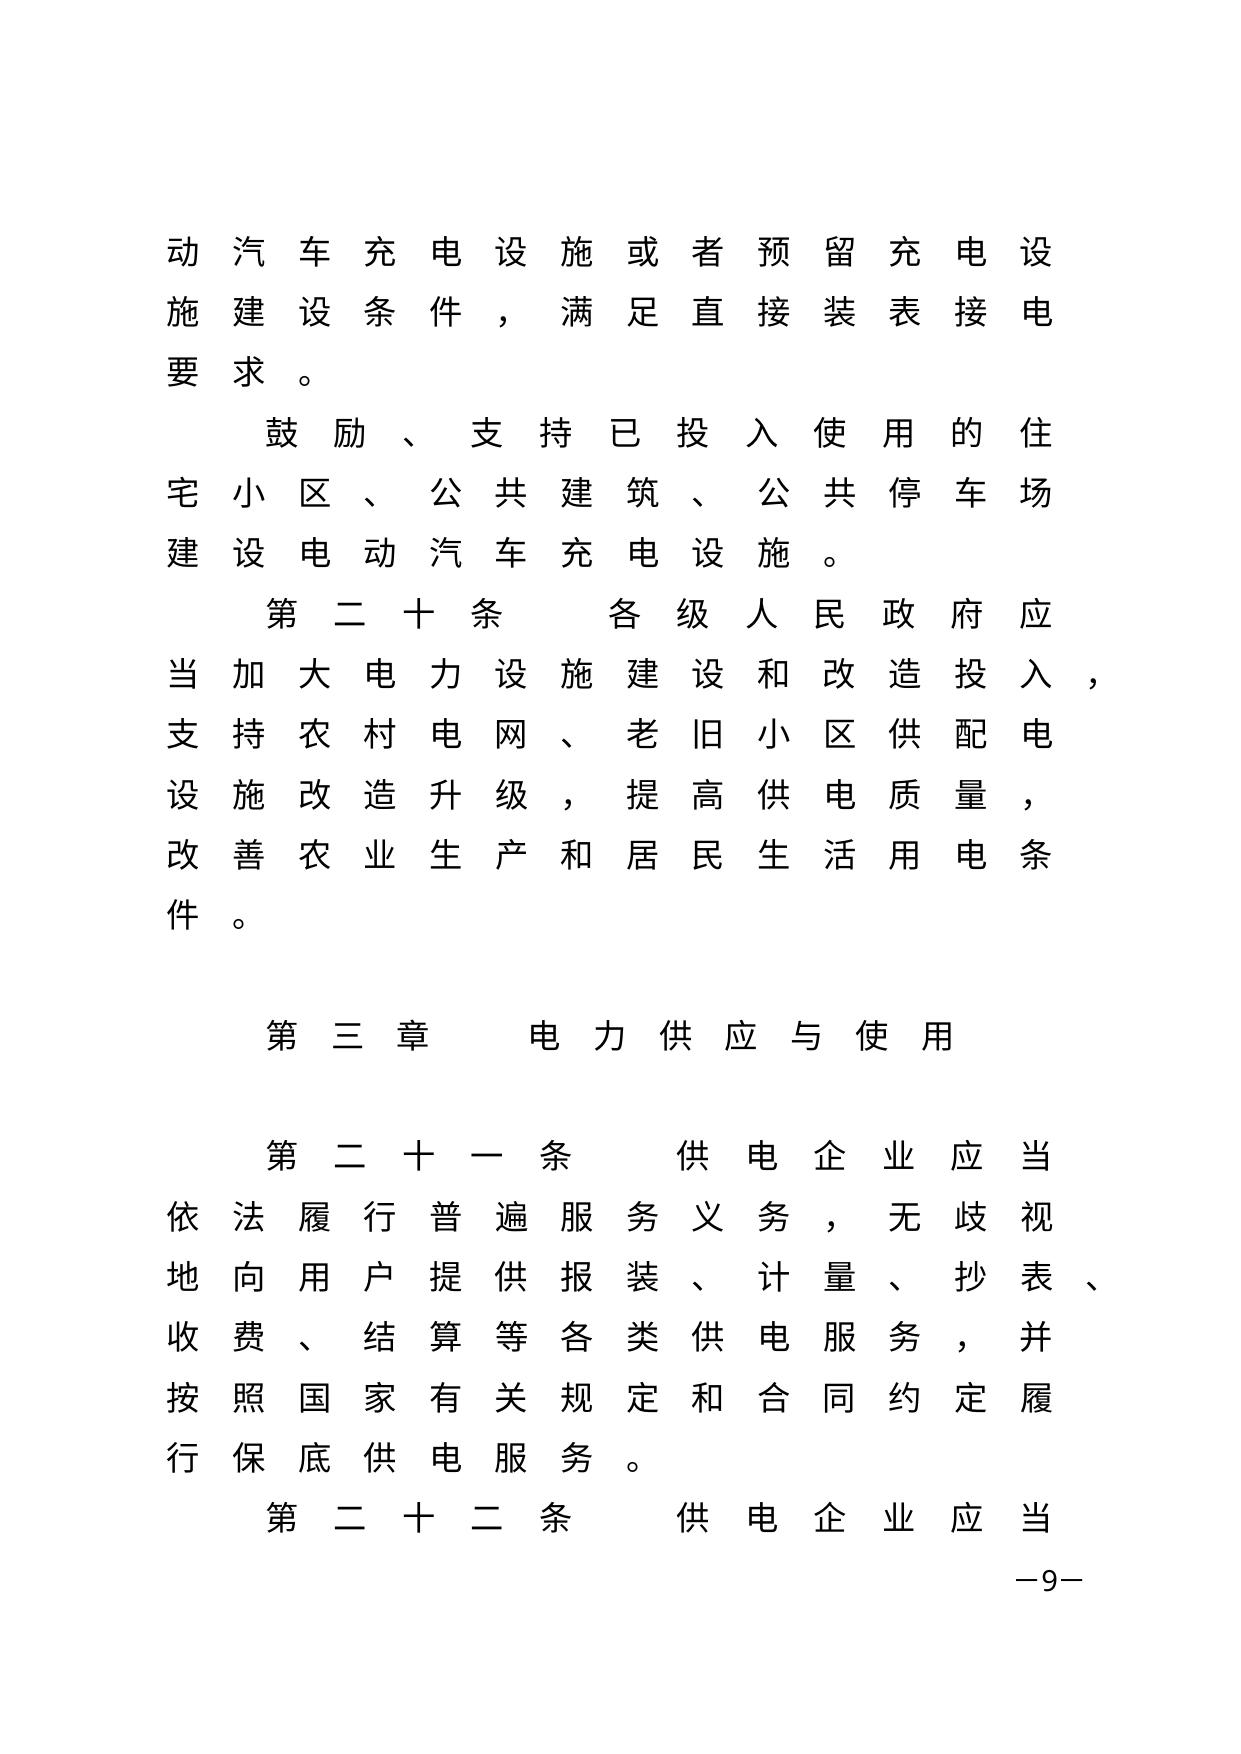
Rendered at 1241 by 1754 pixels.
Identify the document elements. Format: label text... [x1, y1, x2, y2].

text 第十九条 新建、改建、扩建住宅小区、公共建筑、公共停车场，应当按照规定同步建设电动汽车充电设施或者预留充电设施建设条件，满足直接装表接电要求。 [167, 219, 1085, 400]
text 第二十条 各级人民政府应当加大电力设施建设和改造投入，支持农村电网、老旧小区供配电设施改造升级，提高供电质量，改善农业生产和居民生活用电条件。 [167, 581, 1085, 943]
text 鼓励、支持已投入使用的住宅小区、公共建筑、公共停车场建设电动汽车充电设施。 [167, 400, 1085, 581]
text 第三章 电力供应与使用 [167, 1003, 1085, 1064]
text 第二十一条 供电企业应当依法履行普遍服务义务，无歧视地向用户提供报装、计量、抄表、收费、结算等各类供电服务，并按照国家有关规定和合同约定履行保底供电服务。 [167, 1124, 1085, 1486]
text 第二十二条 供电企业应当在其营业场所、移动客户端等，公开供电企业基本情况、电价、收费标准，以及办理接入、增容等用电业务的程序和时限等信息，切实保障用户的知情权、监督权。 [167, 1486, 1085, 1546]
